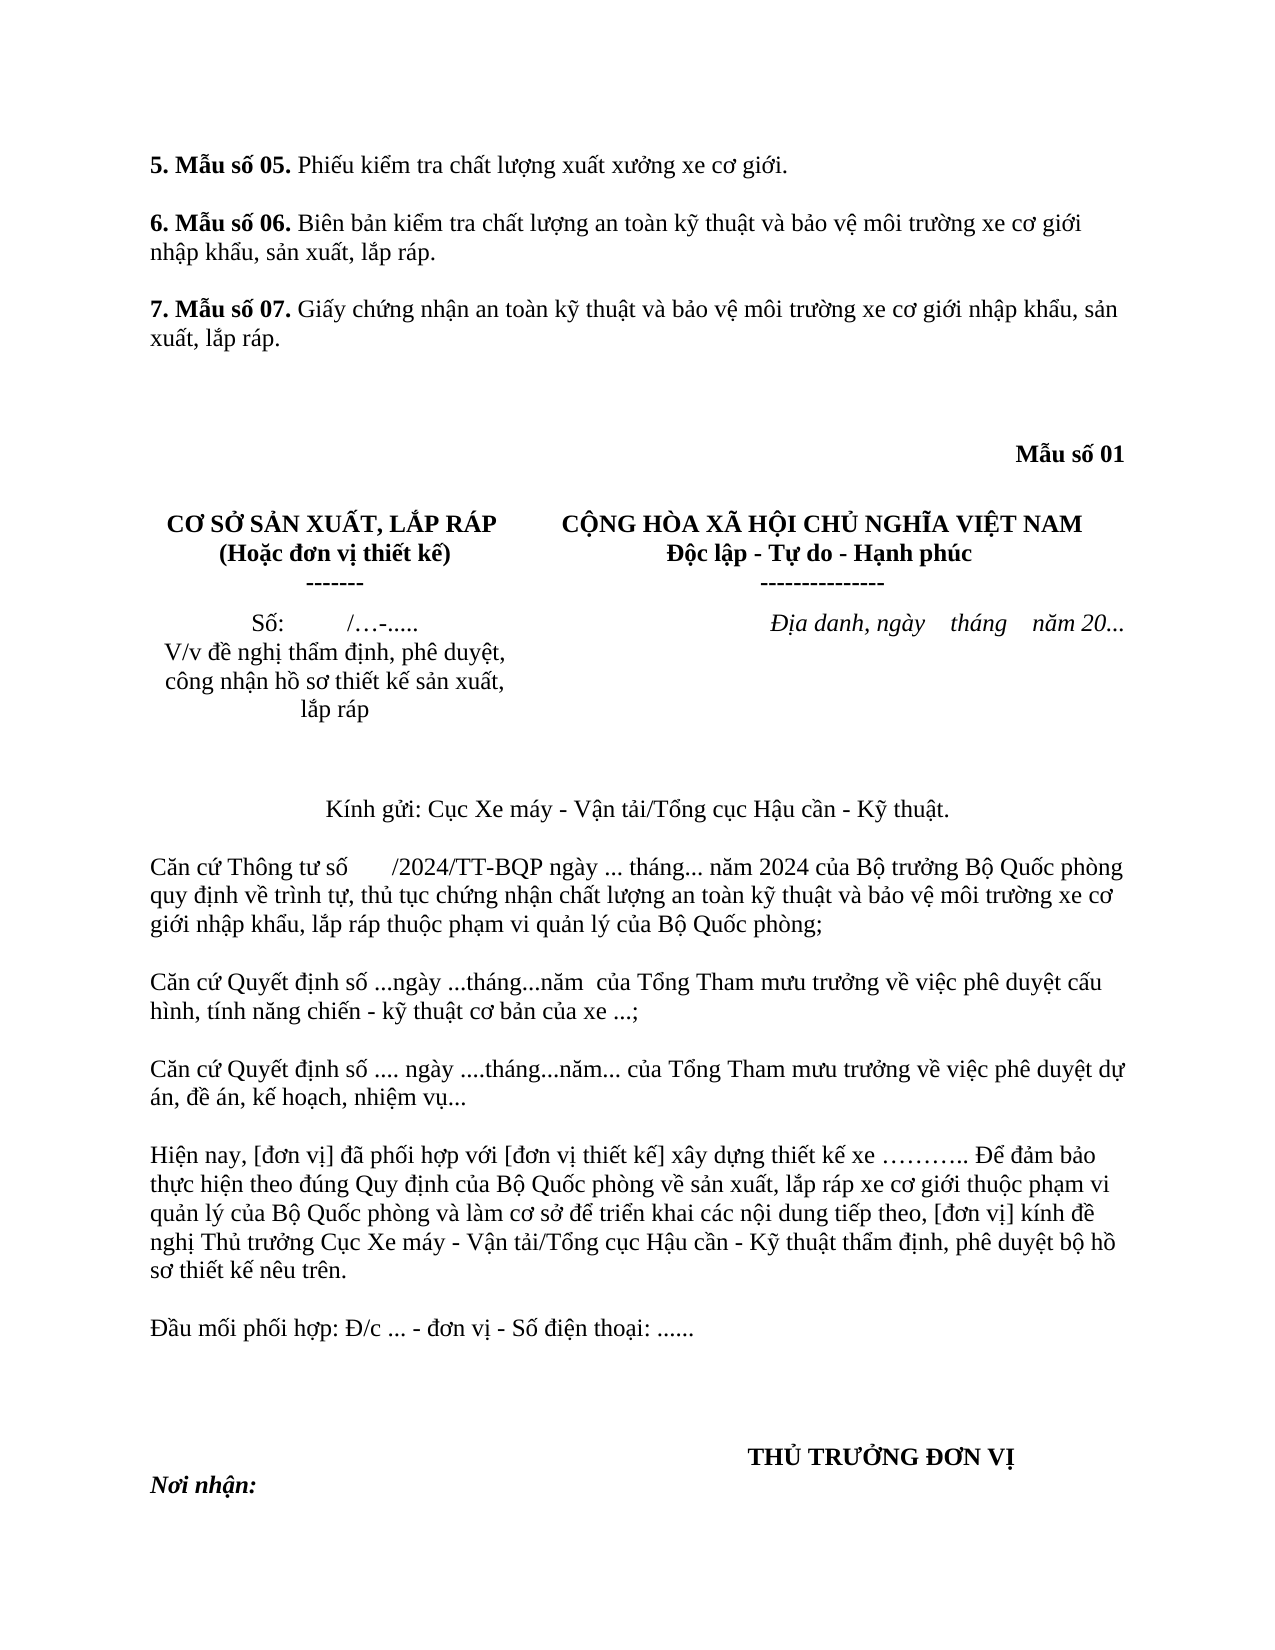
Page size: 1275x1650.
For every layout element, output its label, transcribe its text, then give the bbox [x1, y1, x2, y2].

text Kính gửi: Cục Xe máy - Vận tải/Tổng cục Hậu cần - Kỹ thuật. [150, 794, 1125, 822]
table_header CƠ SỞ SẢN XUẤT, LẮP RÁP (Hoặc đơn vị thiết kế) ------- [150, 497, 519, 596]
text 6. Mẫu số 06. Biên bản kiểm tra chất lượng an toàn kỹ thuật và bảo vệ môi trường xe cơ giới nhập khẩu, sản xuất, lắp ráp. [150, 208, 1125, 265]
table_header THỦ TRƯỞNG ĐƠN VỊ [638, 1429, 1125, 1499]
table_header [150, 1429, 637, 1499]
text Hiện nay, [đơn vị] đã phối hợp với [đơn vị thiết kế] xây dựng thiết kế xe ……….. Để đảm bảo thực hiện theo đúng Quy định của Bộ Quốc phòng về sản xuất, lắp ráp xe cơ giới thuộc phạm vi quản lý của Bộ Quốc phòng và làm cơ sở để triển khai các nội dung tiếp theo, [đơn vị] kính đề nghị Thủ trưởng Cục Xe máy - Vận tải/Tổng cục Hậu cần - Kỹ thuật thẩm định, phê duyệt bộ hồ sơ thiết kế nêu trên. [150, 1140, 1125, 1284]
text Đầu mối phối hợp: Đ/c ... - đơn vị - Số điện thoại: ...... [150, 1313, 1125, 1342]
table_header CỘNG HÒA XÃ HỘI CHỦ NGHĨA VIỆT NAM Độc lập - Tự do - Hạnh phúc --------------- [520, 497, 1125, 596]
text 5. Mẫu số 05. Phiếu kiểm tra chất lượng xuất xưởng xe cơ giới. [150, 150, 1125, 179]
text Căn cứ Thông tư số /2024/TT-BQP ngày ... tháng... năm 2024 của Bộ trưởng Bộ Quốc phòng quy định về trình tự, thủ tục chứng nhận chất lượng an toàn kỹ thuật và bảo vệ môi trường xe cơ giới nhập khẩu, lắp ráp thuộc phạm vi quản lý của Bộ Quốc phòng; [150, 852, 1125, 938]
text 7. Mẫu số 07. Giấy chứng nhận an toàn kỹ thuật và bảo vệ môi trường xe cơ giới nhập khẩu, sản xuất, lắp ráp. [150, 294, 1125, 352]
text Căn cứ Quyết định số ...ngày ...tháng...năm của Tổng Tham mưu trưởng về việc phê duyệt cấu hình, tính năng chiến - kỹ thuật cơ bản của xe ...; [150, 967, 1125, 1024]
table_cell Địa danh, ngày tháng năm 20... [520, 596, 1125, 723]
text Mẫu số 01 [150, 439, 1125, 468]
text Căn cứ Quyết định số .... ngày ....tháng...năm... của Tổng Tham mưu trưởng về việc phê duyệt dự án, đề án, kế hoạch, nhiệm vụ... [150, 1054, 1125, 1111]
table_cell Số: /…-..... V/v đề nghị thẩm định, phê duyệt, công nhận hồ sơ thiết kế sản xuất, lắp ráp [150, 596, 519, 723]
